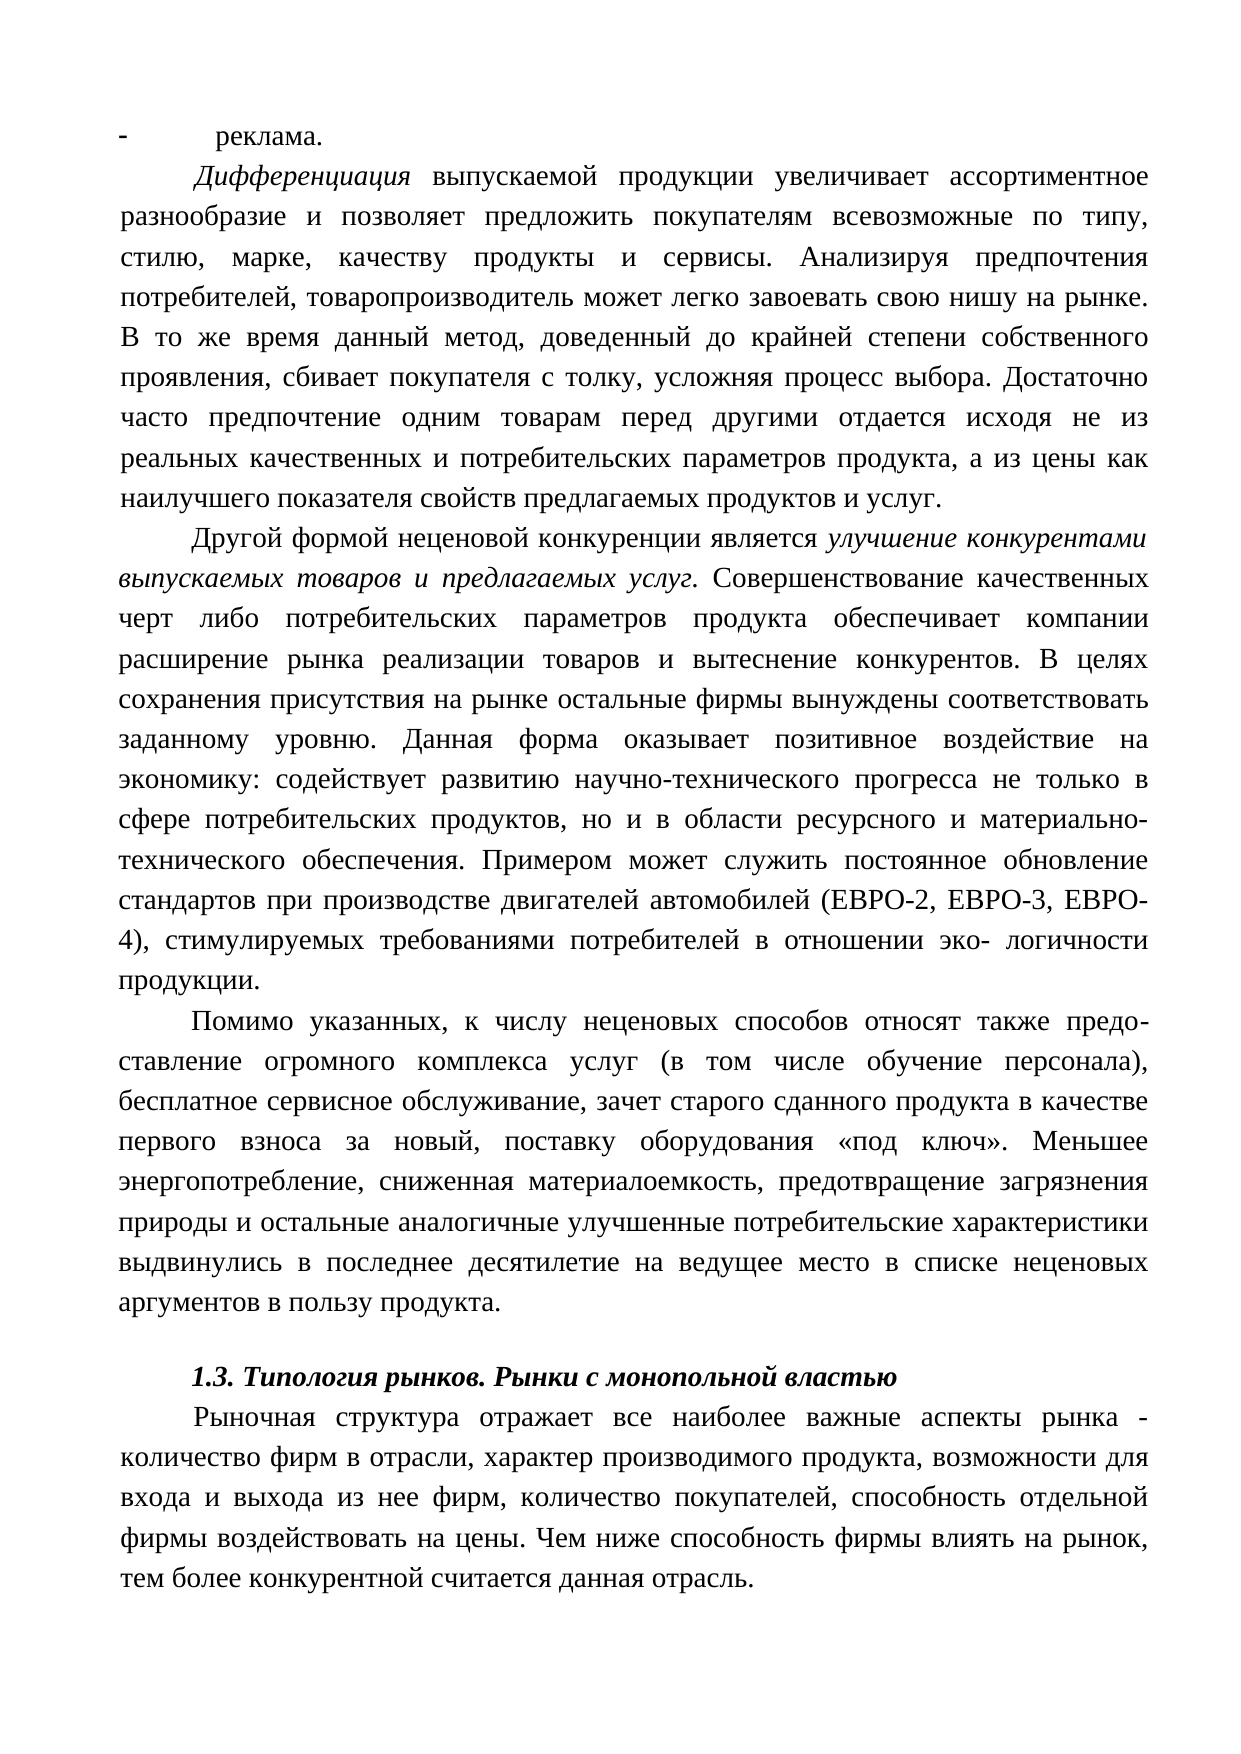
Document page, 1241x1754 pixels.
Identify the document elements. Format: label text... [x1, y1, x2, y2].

text Другой формой неценовой конкуренции является улучшение конкурентами выпускаемых товаров и предлагаемых услуг. Совершенствование качественных черт либо потребительских параметров продукта обеспечивает компании расширение рынка реализации товаров и вытеснение конкурентов. В целях сохранения присутствия на рынке остальные фирмы вынуждены соответствовать заданному уровню. Данная форма оказывает позитивное воздействие на экономику: содействует развитию научно-технического прогресса не только в сфере потребительских продуктов, но и в области ресурсного и материально- технического обеспечения. Примером может служить постоянное обновление стандартов при производстве двигателей автомобилей (ЕВРО-2, ЕВРО-3, ЕВРО-4), стимулируемых требованиями потребителей в отношении эко- логичности продукции. [118, 520, 1149, 996]
text Рыночная структура отражает все наиболее важные аспекты рынка - количество фирм в отрасли, характер производимого продукта, возможности для входа и выхода из нее фирм, количество покупателей, способность отдельной фирмы воздействовать на цены. Чем ниже способность фирмы влиять на рынок, тем более конкурентной считается данная отрасль. [120, 1399, 1149, 1593]
list реклама. [118, 118, 1152, 152]
text Помимо указанных, к числу неценовых способов относят также предоставление огромного комплекса услуг (в том числе обучение персонала), бесплатное сервисное обслуживание, зачет старого сданного продукта в качестве первого взноса за новый, поставку оборудования «под ключ». Меньшее энергопотребление, сниженная материалоемкость, предотвращение загрязнения природы и остальные аналогичные улучшенные потребительские характеристики выдвинулись в последнее десятилетие на ведущее место в списке неценовых аргументов в пользу продукта. [118, 1003, 1149, 1318]
text Дифференциация выпускаемой продукции увеличивает ассортиментное разнообразие и позволяет предложить покупателям всевозможные по типу, стилю, марке, качеству продукты и сервисы. Анализируя предпочтения потребителей, товаропроизводитель может легко завоевать свою нишу на рынке. В то же время данный метод, доведенный до крайней степени собственного проявления, сбивает покупателя с толку, усложняя процесс выбора. Достаточно часто предпочтение одним товарам перед другими отдается исходя не из реальных качественных и потребительских параметров продукта, а из цены как наилучшего показателя свойств предлагаемых продуктов и услуг. [120, 158, 1149, 513]
text 1.3. Типология рынков. Рынки с монопольной властью [162, 1359, 1152, 1392]
